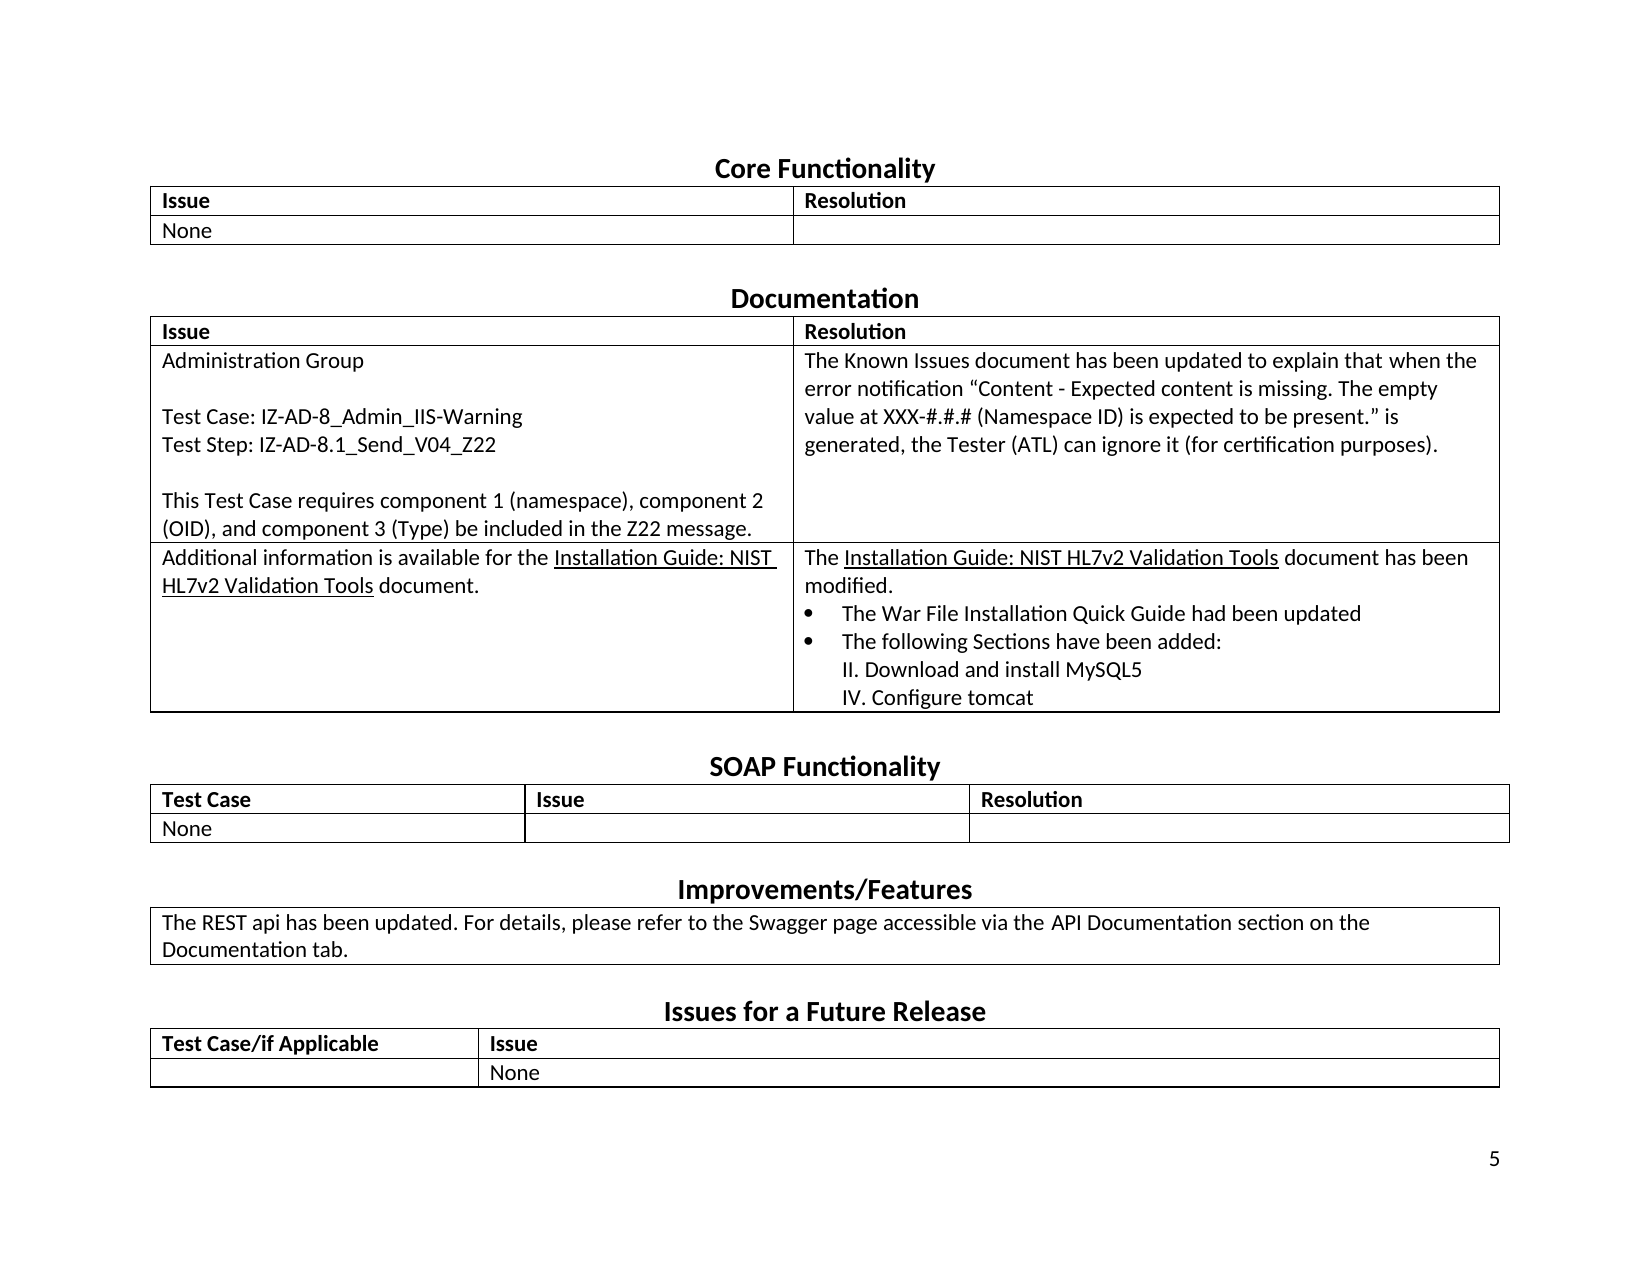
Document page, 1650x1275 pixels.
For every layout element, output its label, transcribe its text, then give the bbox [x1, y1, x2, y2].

table_header Issue [151, 317, 793, 345]
table_header Test Case/if Applicable [151, 1029, 478, 1057]
table_header Issue [151, 187, 793, 215]
table_header Issue [526, 785, 969, 813]
text Documentation [150, 280, 1500, 316]
table_cell [151, 1059, 478, 1086]
table_header Resolution [794, 187, 1499, 215]
table_cell The Installation Guide: NIST HL7v2 Validation Tools document has been modified. The War File Installation Quick Guide had been updated The following Sections have been added: II. Download and install MySQL5 IV. Configure tomcat [794, 543, 1499, 711]
table_cell None [151, 216, 793, 244]
text SOAP Functionality [150, 748, 1500, 784]
table_cell [526, 814, 969, 842]
table_cell [970, 814, 1509, 842]
table_header Issue [479, 1029, 1499, 1057]
text Issues for a Future Release [150, 993, 1500, 1028]
table_header Resolution [970, 785, 1509, 813]
table_header Resolution [794, 317, 1499, 345]
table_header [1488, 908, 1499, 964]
table_cell Additional information is available for the Installation Guide: NIST HL7v2 Validation Tools document. [151, 543, 793, 711]
table_cell None [479, 1059, 1499, 1086]
text Core Functionality [150, 150, 1500, 186]
table_header Test Case [151, 785, 524, 813]
table_cell [794, 216, 1499, 244]
table_cell The Known Issues document has been updated to explain that when the error notification “Content - Expected content is missing. The empty value at XXX-#.#.# (Namespace ID) is expected to be present.” is generated, the Tester (ATL) can ignore it (for certification purposes). [794, 346, 1499, 542]
text Improvements/Features [150, 871, 1500, 907]
table_cell None [151, 814, 524, 842]
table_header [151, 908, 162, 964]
table_cell Administration Group Test Case: IZ-AD-8_Admin_IIS-Warning Test Step: IZ-AD-8.1_Send_V04_Z22 This Test Case requires component 1 (namespace), component 2 (OID), and component 3 (Type) be included in the Z22 message. [151, 346, 793, 542]
